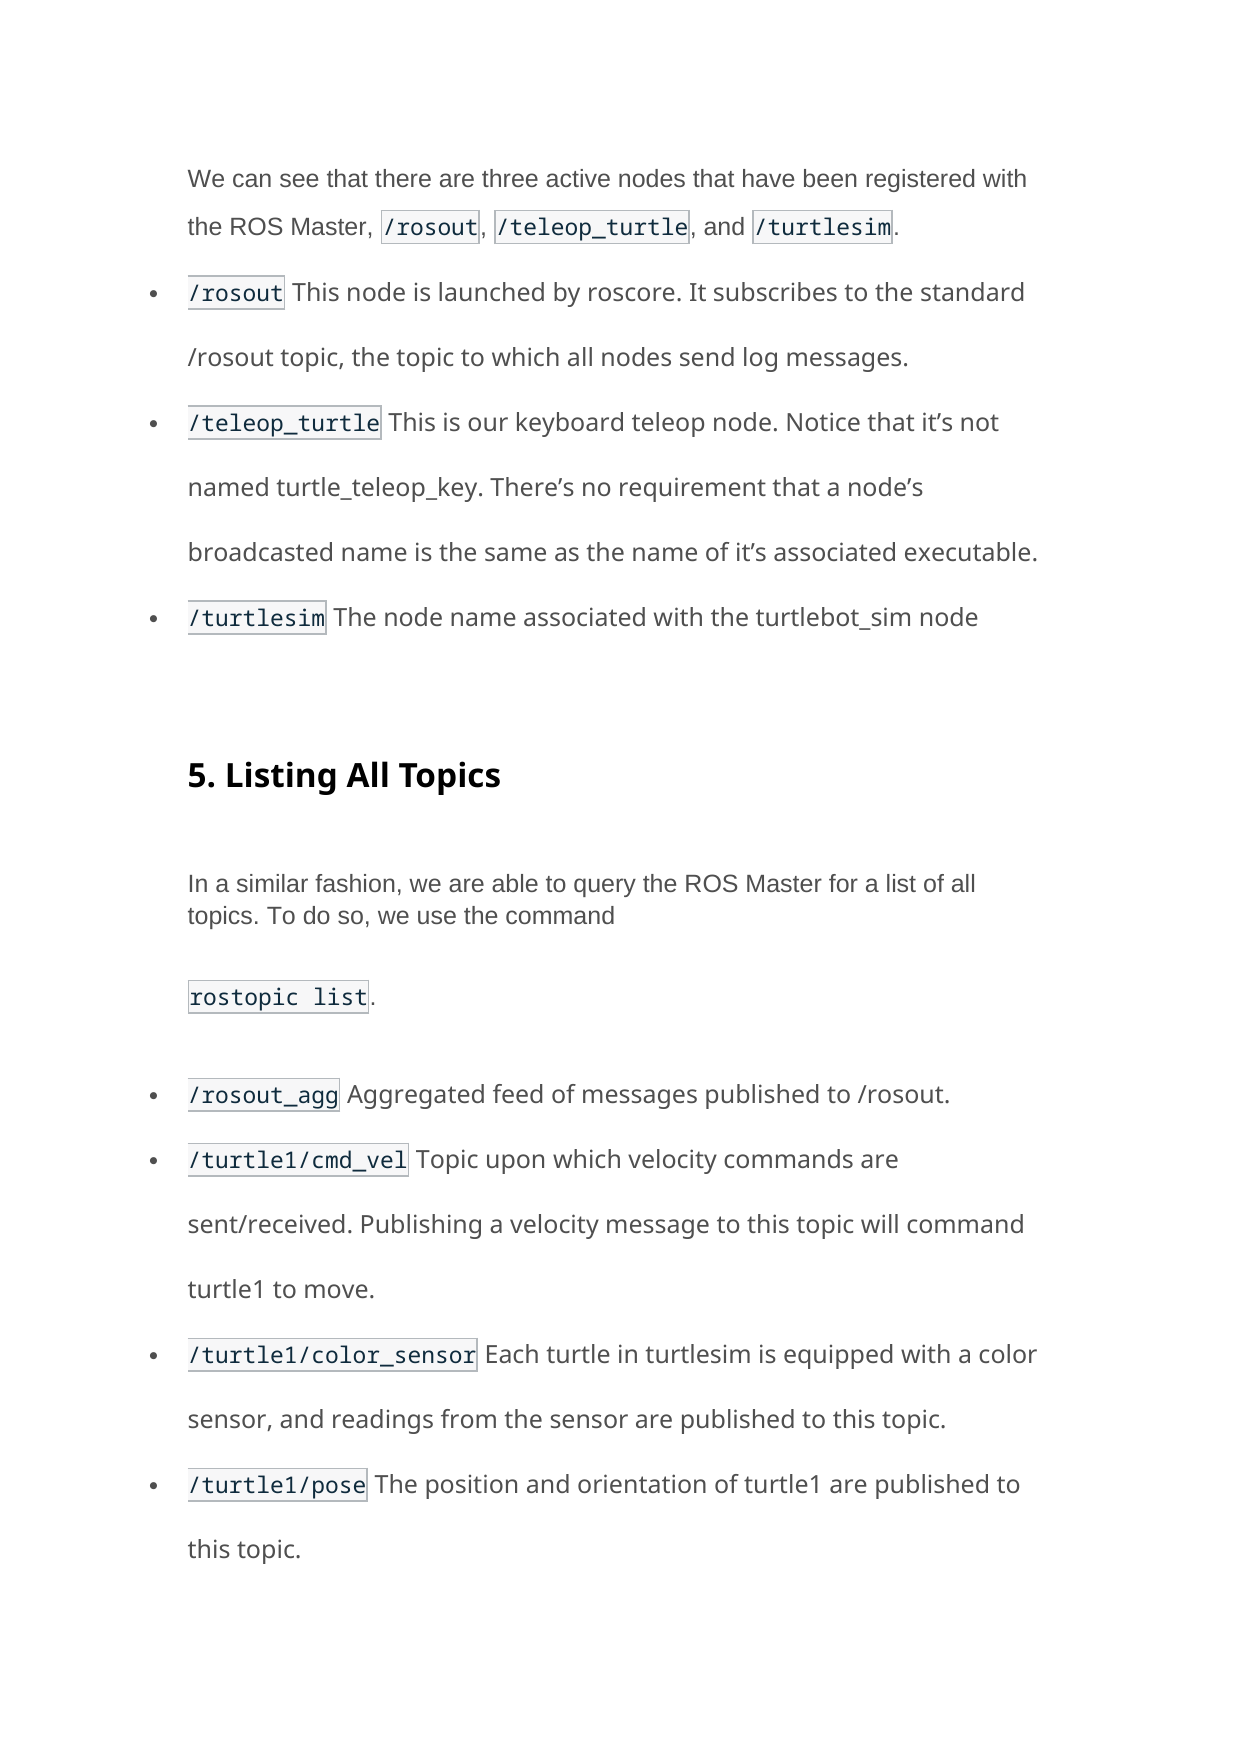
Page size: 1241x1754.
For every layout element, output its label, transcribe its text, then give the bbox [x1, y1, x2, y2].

list /turtle1/cmd_vel Topic upon which velocity commands are sent/received. Publishing a velocity message to this topic will command turtle1 to move. [150, 1127, 1053, 1322]
list /rosout_agg Aggregated feed of messages published to /rosout. [150, 1062, 1053, 1127]
list /turtle1/pose The position and orientation of turtle1 are published to this topic. [150, 1452, 1053, 1582]
list /turtle1/color_sensor Each turtle in turtlesim is equipped with a color sensor, and readings from the sensor are published to this topic. [150, 1322, 1053, 1452]
text rostopic list. [187, 964, 1053, 1029]
text In a similar fashion, we are able to query the ROS Master for a list of all topics. To do so, we use the command [187, 867, 1053, 932]
list /rosout This node is launched by roscore. It subscribes to the standard /rosout topic, the topic to which all nodes send log messages. [150, 259, 1053, 389]
list /teleop_turtle This is our keyboard teleop node. Notice that it’s not named turtle_teleop_key. There’s no requirement that a node’s broadcasted name is the same as the name of it’s associated executable. [150, 389, 1053, 584]
text We can see that there are three active nodes that have been registered with the ROS Master, /rosout, /teleop_turtle, and /turtlesim. [187, 162, 1053, 259]
subtitle 5. Listing All Topics [187, 742, 1053, 807]
list /turtlesim The node name associated with the turtlebot_sim node [150, 584, 1053, 649]
